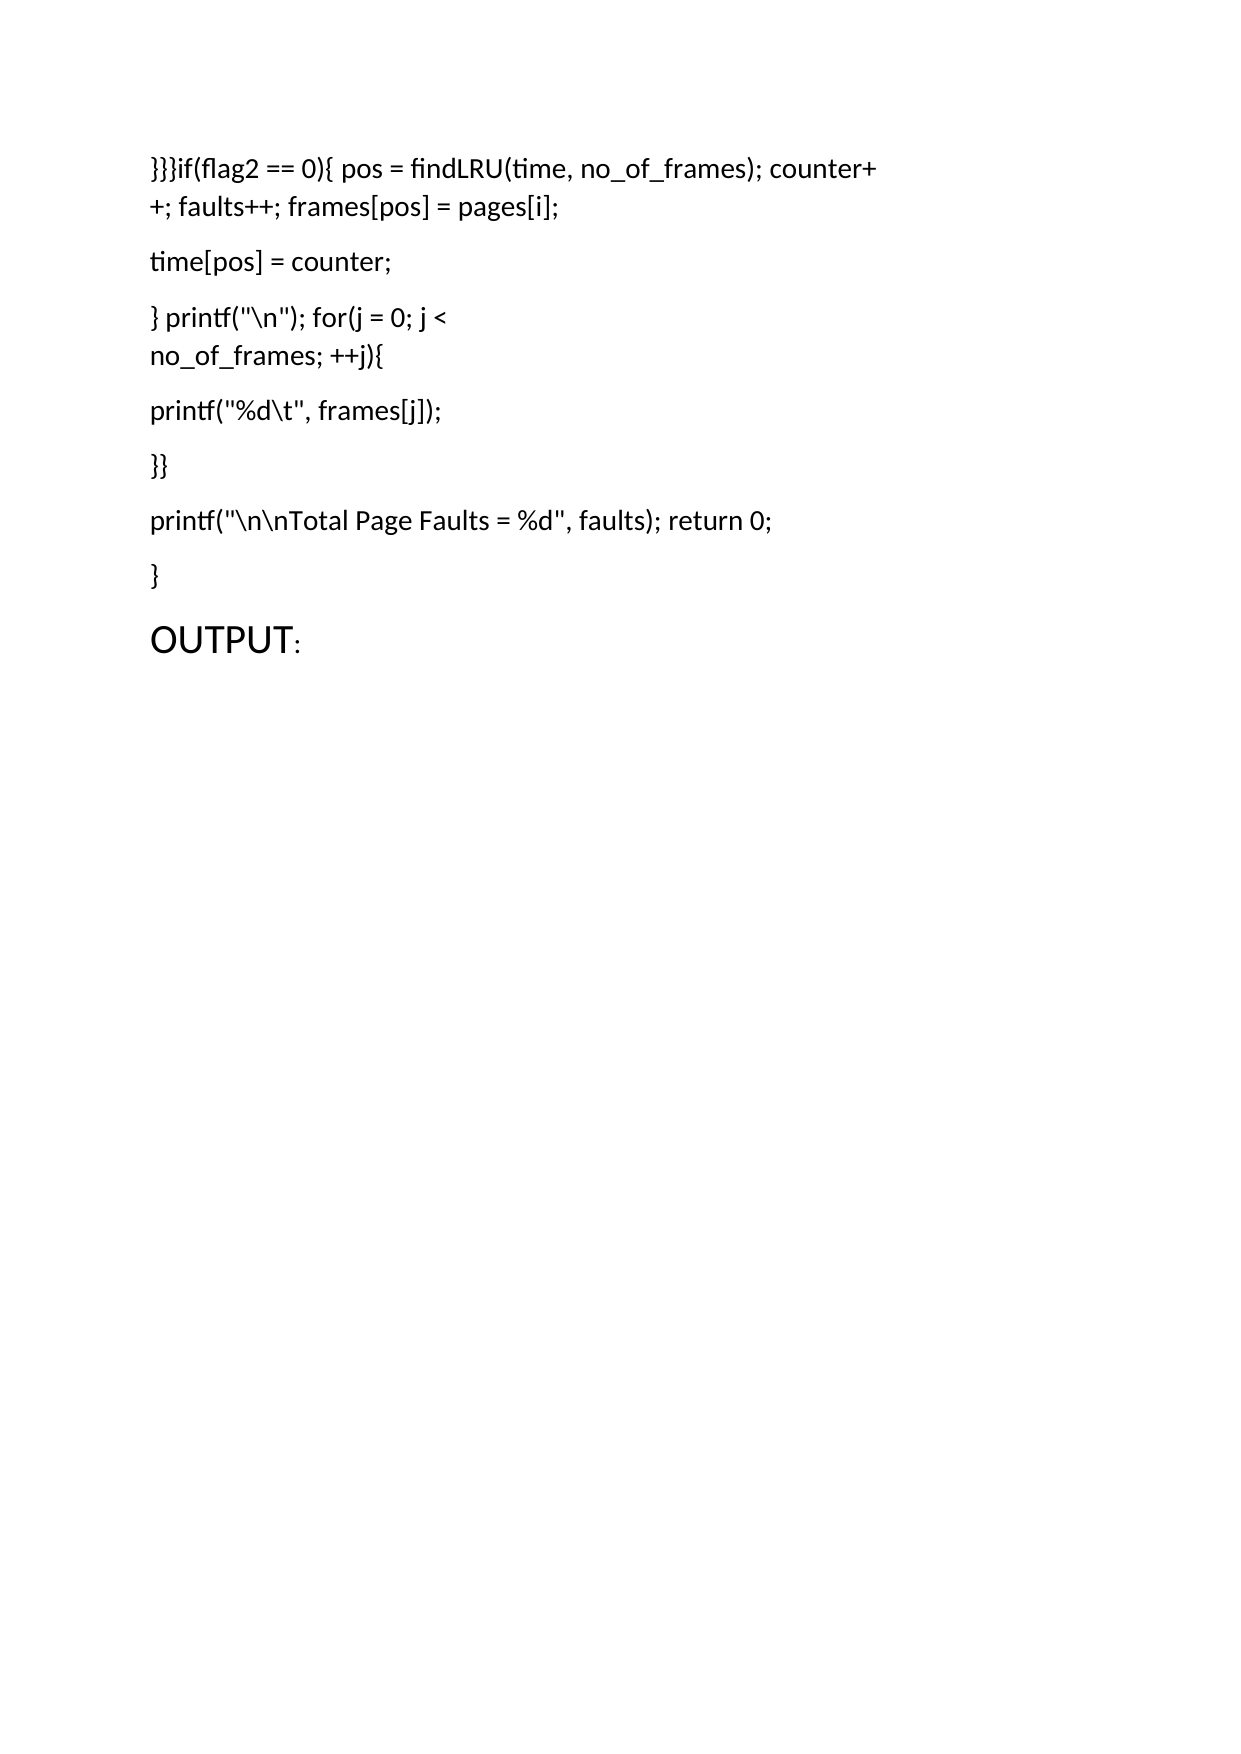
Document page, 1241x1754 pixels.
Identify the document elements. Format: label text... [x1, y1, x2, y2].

text printf("\n\nTotal Page Faults = %d", faults); return 0; [149, 502, 834, 538]
text }} [149, 447, 886, 483]
text }}}if(flag2 == 0){ pos = findLRU(time, no_of_frames); counter++; faults++; frames[pos] = pages[i]; [149, 150, 886, 224]
text time[pos] = counter; [149, 243, 886, 279]
text } printf("\n"); for(j = 0; j < no_of_frames; ++j){ [149, 299, 609, 373]
text OUTPUT: [150, 613, 1090, 663]
text printf("%d\t", frames[j]); [149, 392, 886, 428]
text } [149, 557, 886, 593]
